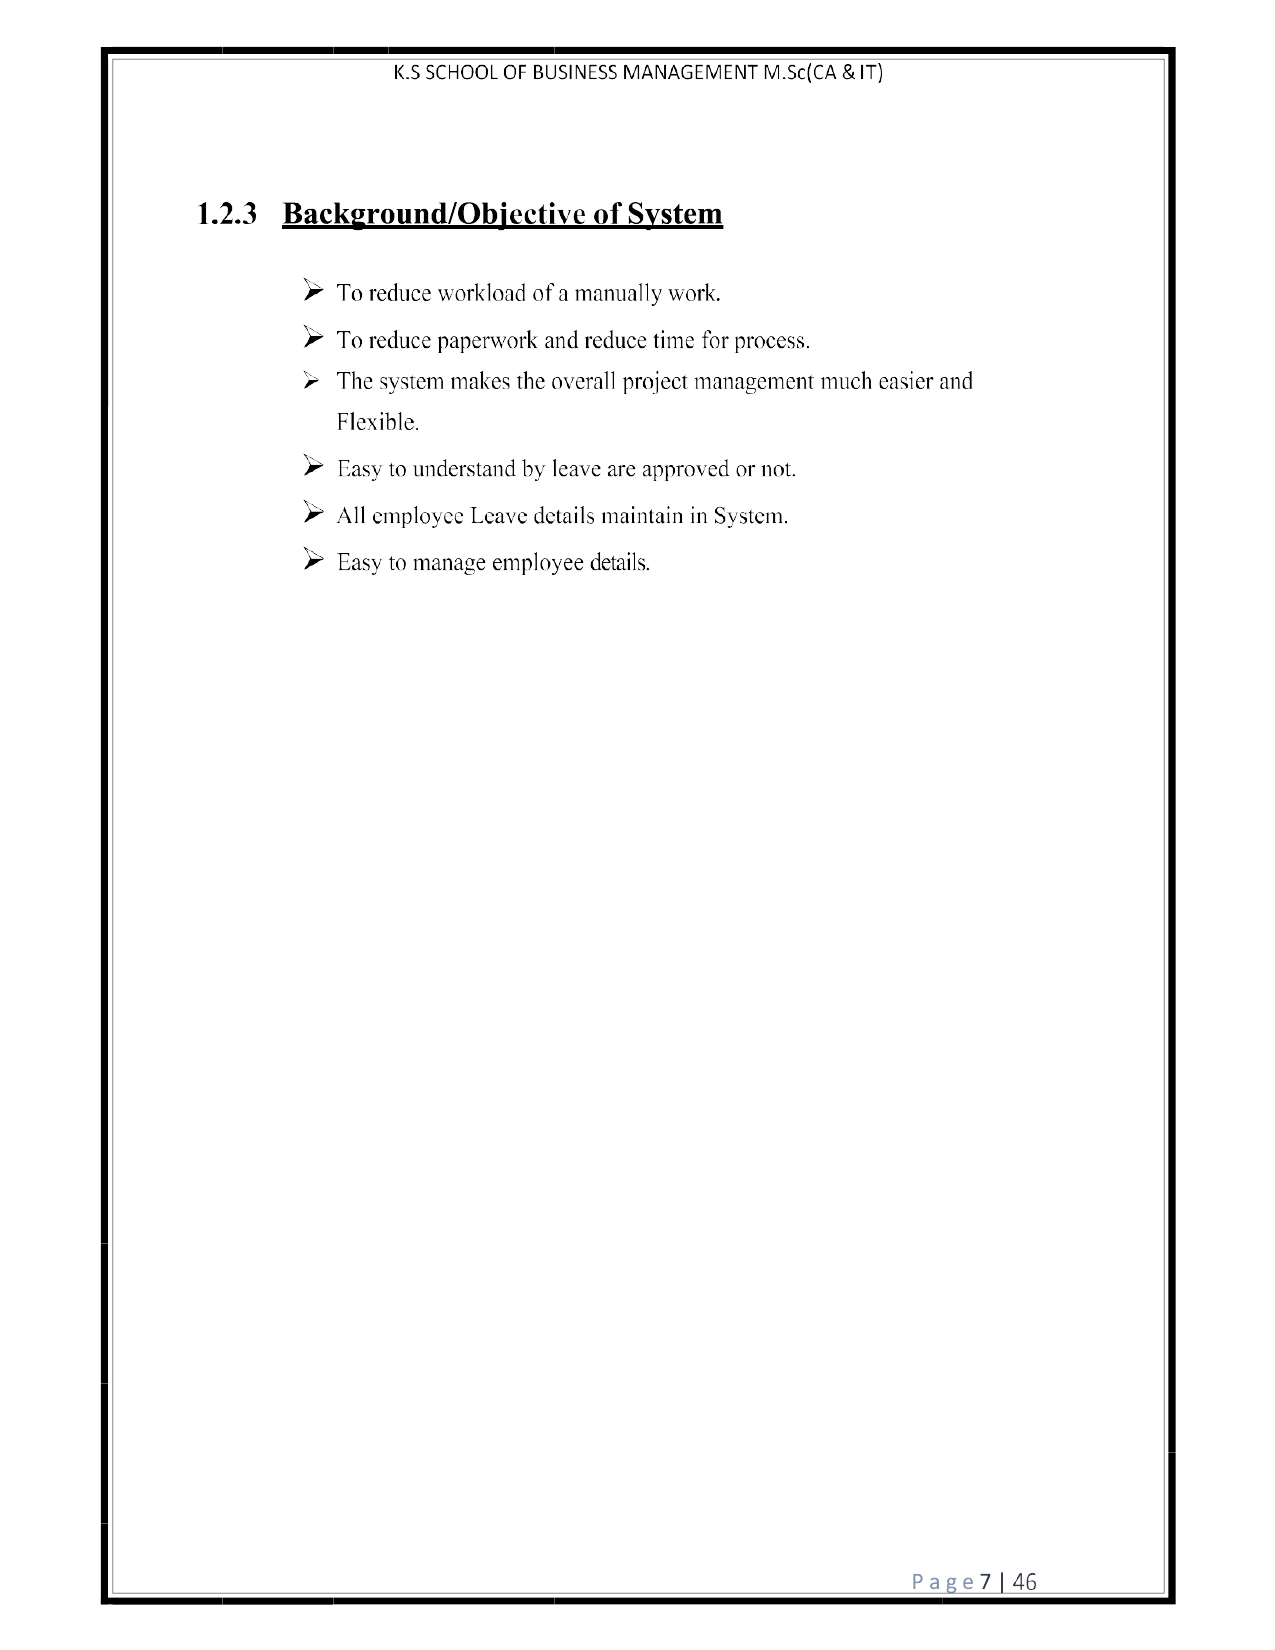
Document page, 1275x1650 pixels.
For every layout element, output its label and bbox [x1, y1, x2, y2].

picture [197, 202, 209, 224]
picture [337, 371, 973, 394]
picture [303, 324, 324, 348]
picture [1013, 1573, 1036, 1590]
picture [303, 370, 319, 389]
picture [303, 453, 324, 476]
picture [235, 202, 256, 224]
picture [303, 277, 324, 301]
picture [337, 330, 809, 353]
picture [594, 202, 622, 224]
picture [337, 459, 795, 481]
picture [212, 202, 233, 224]
picture [303, 499, 324, 523]
picture [336, 506, 787, 528]
picture [861, 63, 882, 83]
picture [510, 202, 585, 224]
picture [337, 283, 716, 306]
picture [303, 546, 324, 570]
picture [336, 412, 418, 430]
picture [395, 63, 855, 83]
picture [337, 552, 649, 575]
